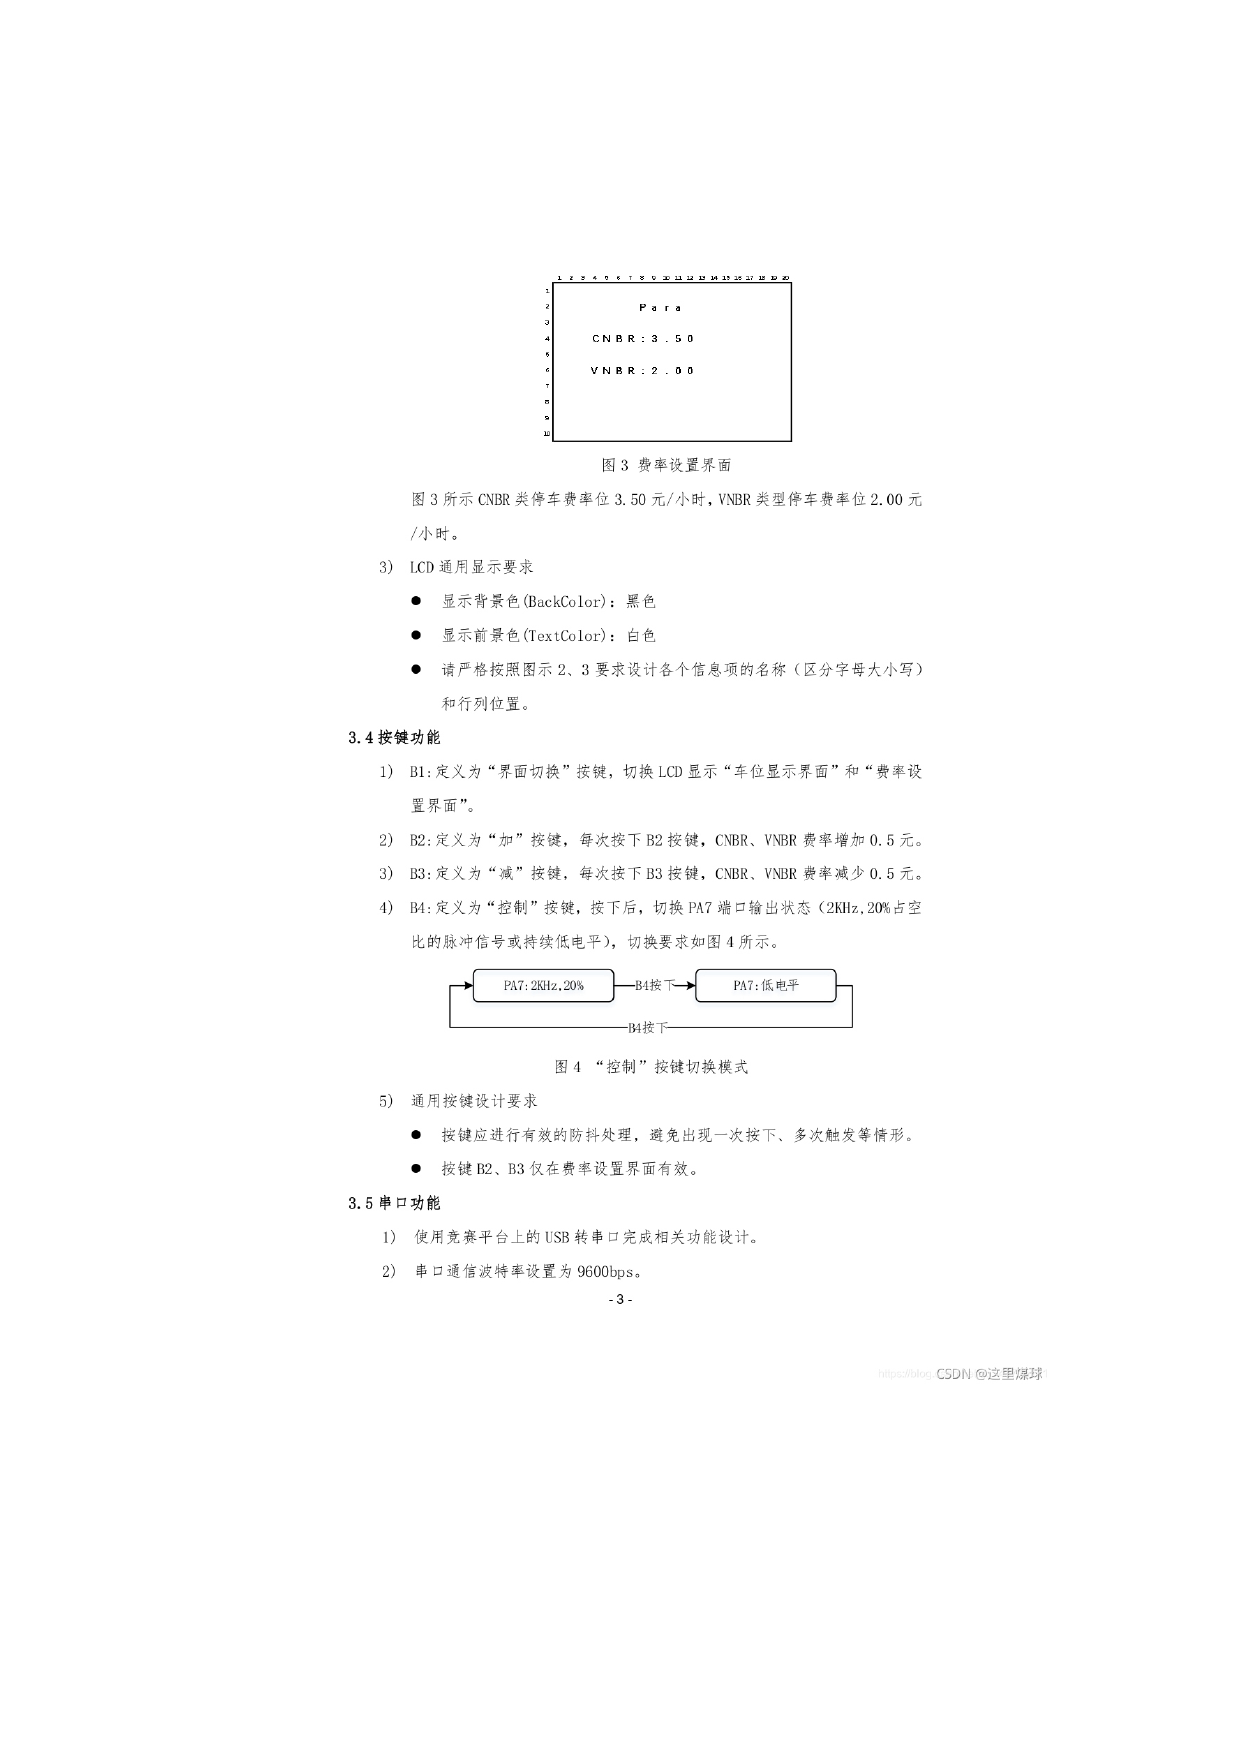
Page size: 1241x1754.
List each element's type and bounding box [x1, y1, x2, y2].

picture [187, 162, 1053, 1386]
